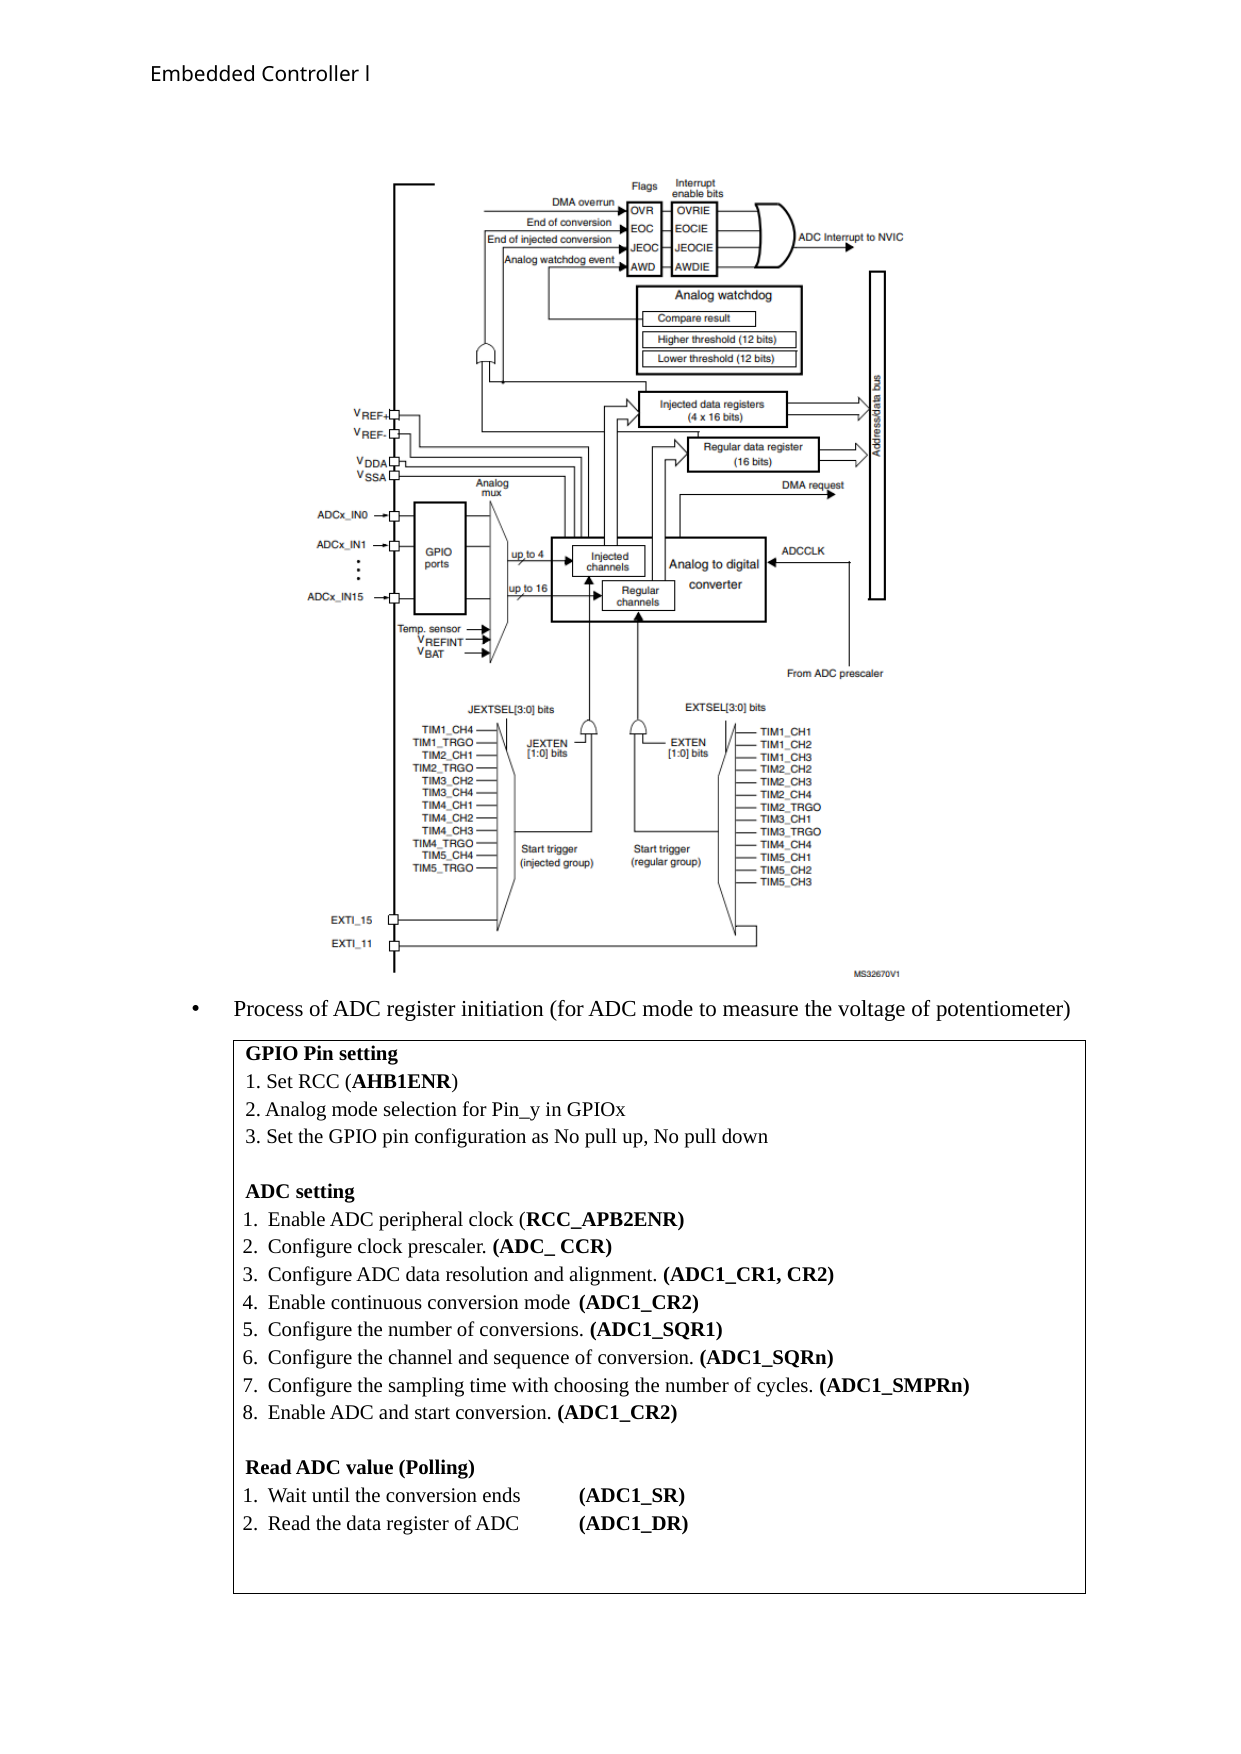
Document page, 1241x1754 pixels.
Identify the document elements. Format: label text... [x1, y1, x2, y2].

picture [289, 177, 936, 977]
list Process of ADC register initiation (for ADC mode to measure the voltage of potentiometer) [192, 995, 1090, 1021]
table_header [234, 1041, 1085, 1593]
